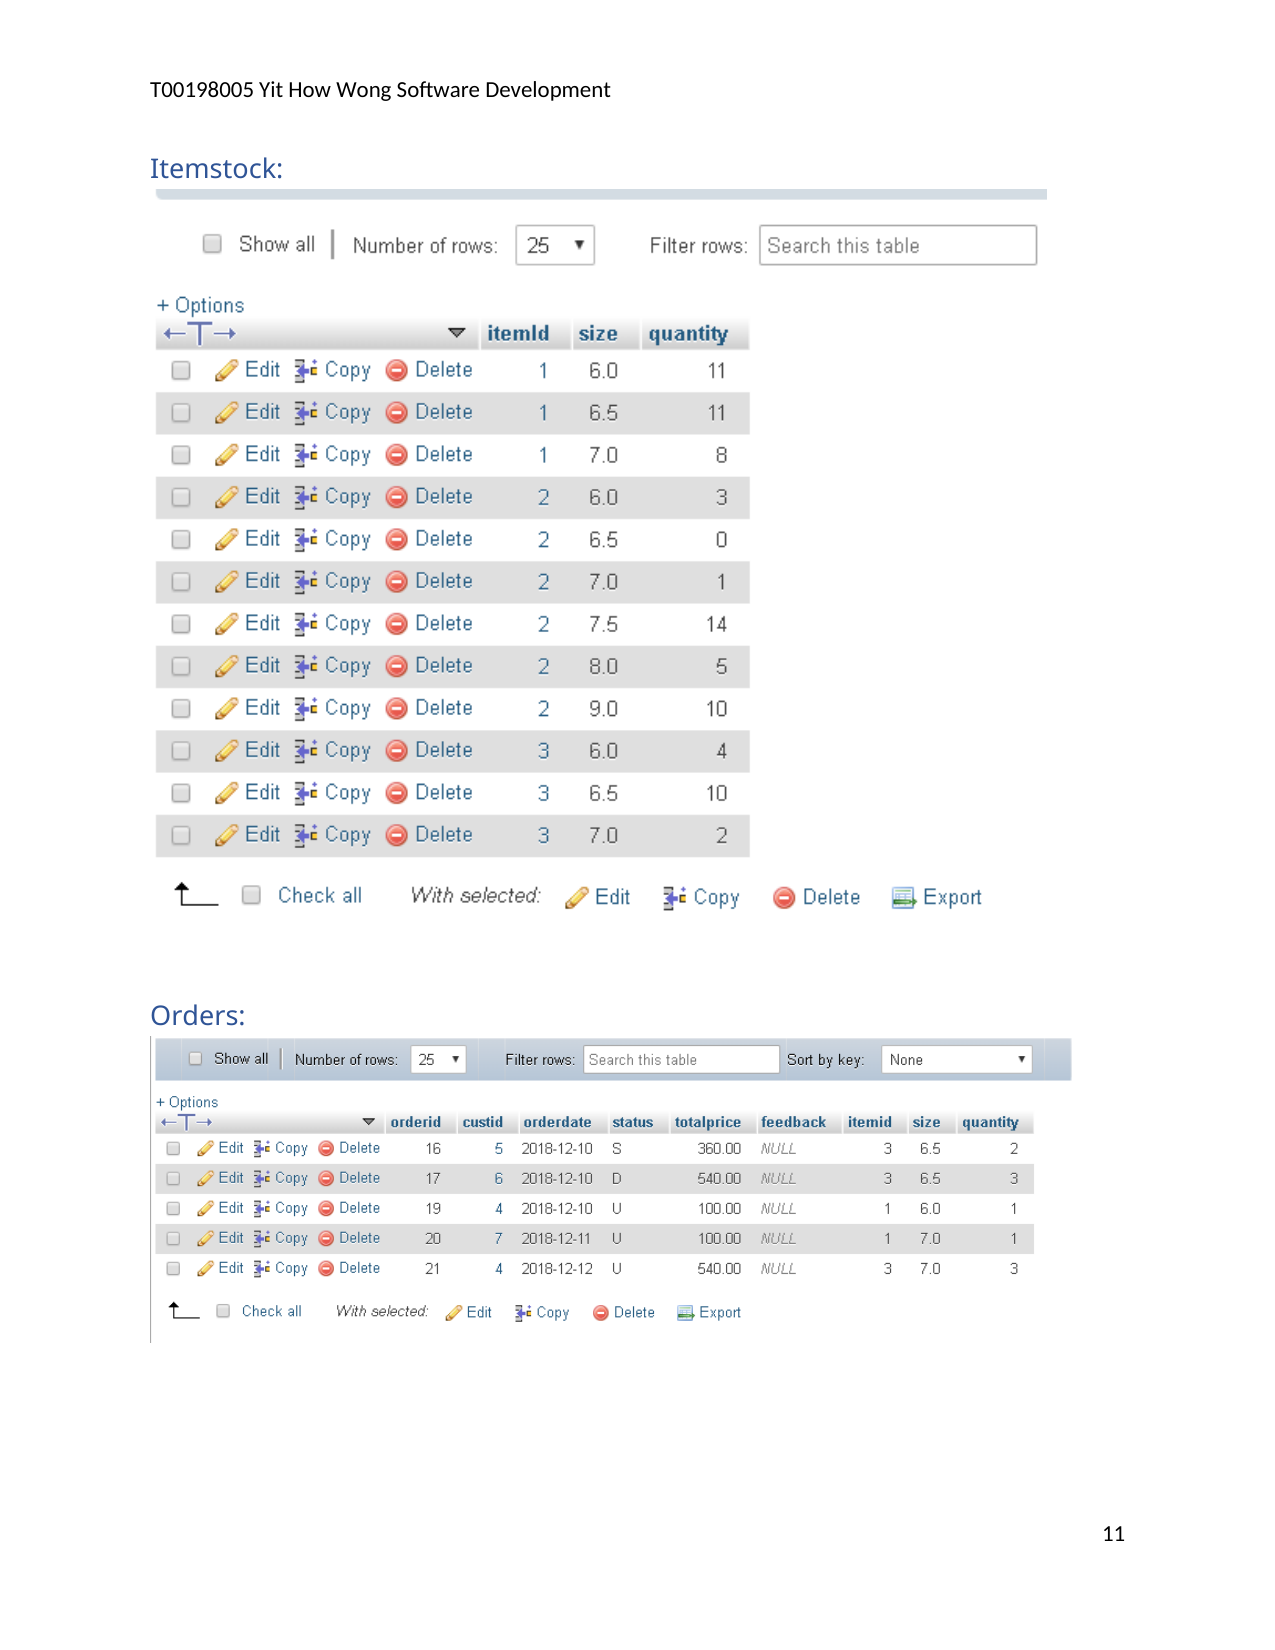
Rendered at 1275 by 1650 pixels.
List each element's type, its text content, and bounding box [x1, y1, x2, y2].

subtitle Orders: [150, 996, 1125, 1033]
picture [150, 1036, 1125, 1343]
subtitle Itemstock: [150, 150, 1125, 187]
picture [150, 189, 1047, 931]
